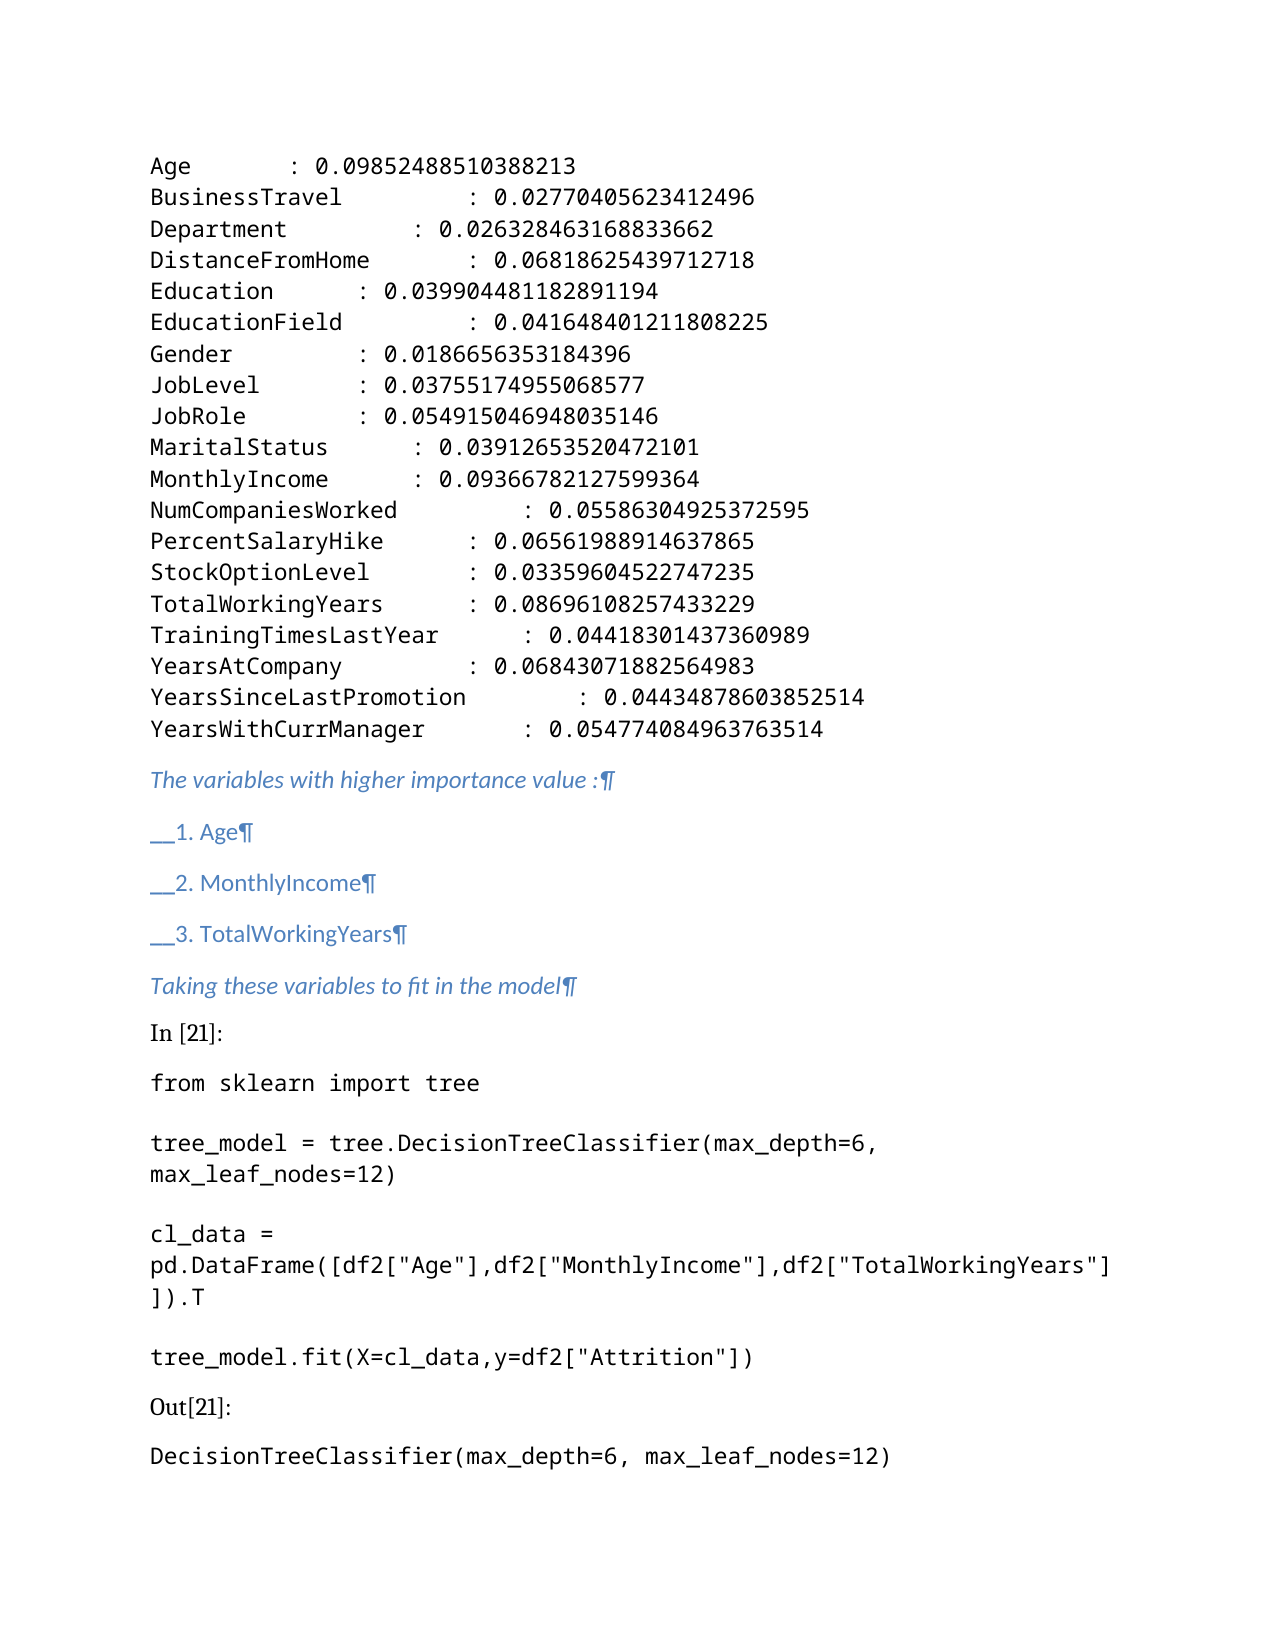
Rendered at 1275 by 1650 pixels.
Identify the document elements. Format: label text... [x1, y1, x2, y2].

subtitle Taking these variables to fit in the model¶ [150, 970, 1125, 1001]
text Age : 0.09852488510388213 BusinessTravel : 0.02770405623412496 Department : 0.026328463168833662 DistanceFromHome : 0.06818625439712718 Education : 0.039904481182891194 EducationField : 0.041648401211808225 Gender : 0.0186656353184396 JobLevel : 0.03755174955068577 JobRole : 0.054915046948035146 MaritalStatus : 0.03912653520472101 MonthlyIncome : 0.09366782127599364 NumCompaniesWorked : 0.05586304925372595 PercentSalaryHike : 0.06561988914637865 StockOptionLevel : 0.03359604522747235 TotalWorkingYears : 0.08696108257433229 TrainingTimesLastYear : 0.04418301437360989 YearsAtCompany : 0.06843071882564983 YearsSinceLastPromotion : 0.04434878603852514 YearsWithCurrManager : 0.054774084963763514 [150, 150, 1125, 744]
subtitle The variables with higher importance value :¶ [150, 764, 1125, 795]
subtitle __1. Age¶ [150, 816, 1125, 846]
subtitle __3. TotalWorkingYears¶ [150, 919, 1125, 949]
text from sklearn import tree tree_model = tree.DecisionTreeClassifier(max_depth=6, max_leaf_nodes=12) cl_data = pd.DataFrame([df2["Age"],df2["MonthlyIncome"],df2["TotalWorkingYears"]]).T tree_model.fit(X=cl_data,y=df2["Attrition"]) [150, 1067, 1125, 1372]
text Out[21]: [150, 1393, 1125, 1421]
text DecisionTreeClassifier(max_depth=6, max_leaf_nodes=12) [150, 1440, 1125, 1471]
text In [21]: [150, 1019, 1125, 1048]
subtitle __2. MonthlyIncome¶ [150, 867, 1125, 898]
